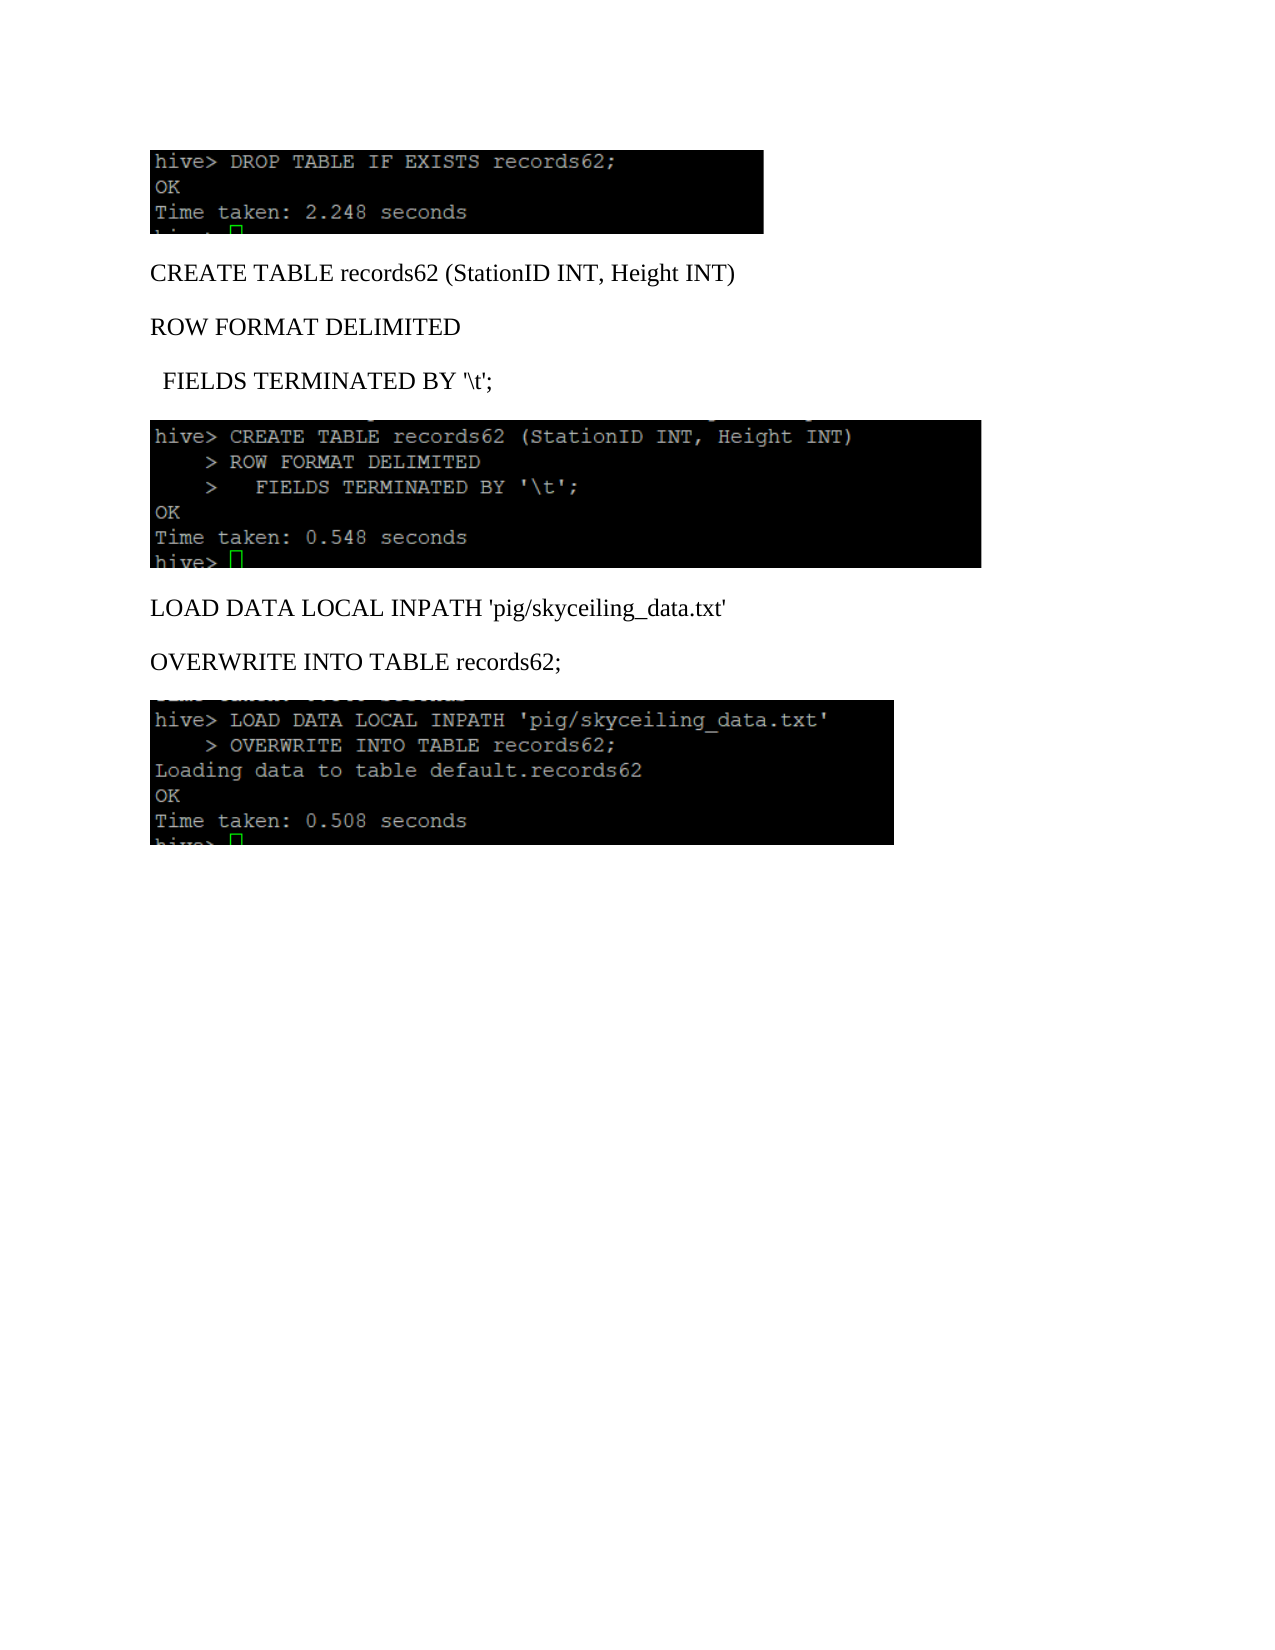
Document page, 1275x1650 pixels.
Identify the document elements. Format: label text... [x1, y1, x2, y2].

picture [150, 700, 894, 845]
picture [150, 420, 982, 568]
picture [150, 150, 764, 234]
text OVERWRITE INTO TABLE records62; [150, 647, 1125, 675]
text LOAD DATA LOCAL INPATH 'pig/skyceiling_data.txt' [150, 593, 1125, 622]
text ROW FORMAT DELIMITED [150, 312, 1125, 341]
text FIELDS TERMINATED BY '\t'; [150, 366, 1125, 395]
text CREATE TABLE records62 (StationID INT, Height INT) [150, 258, 1125, 287]
